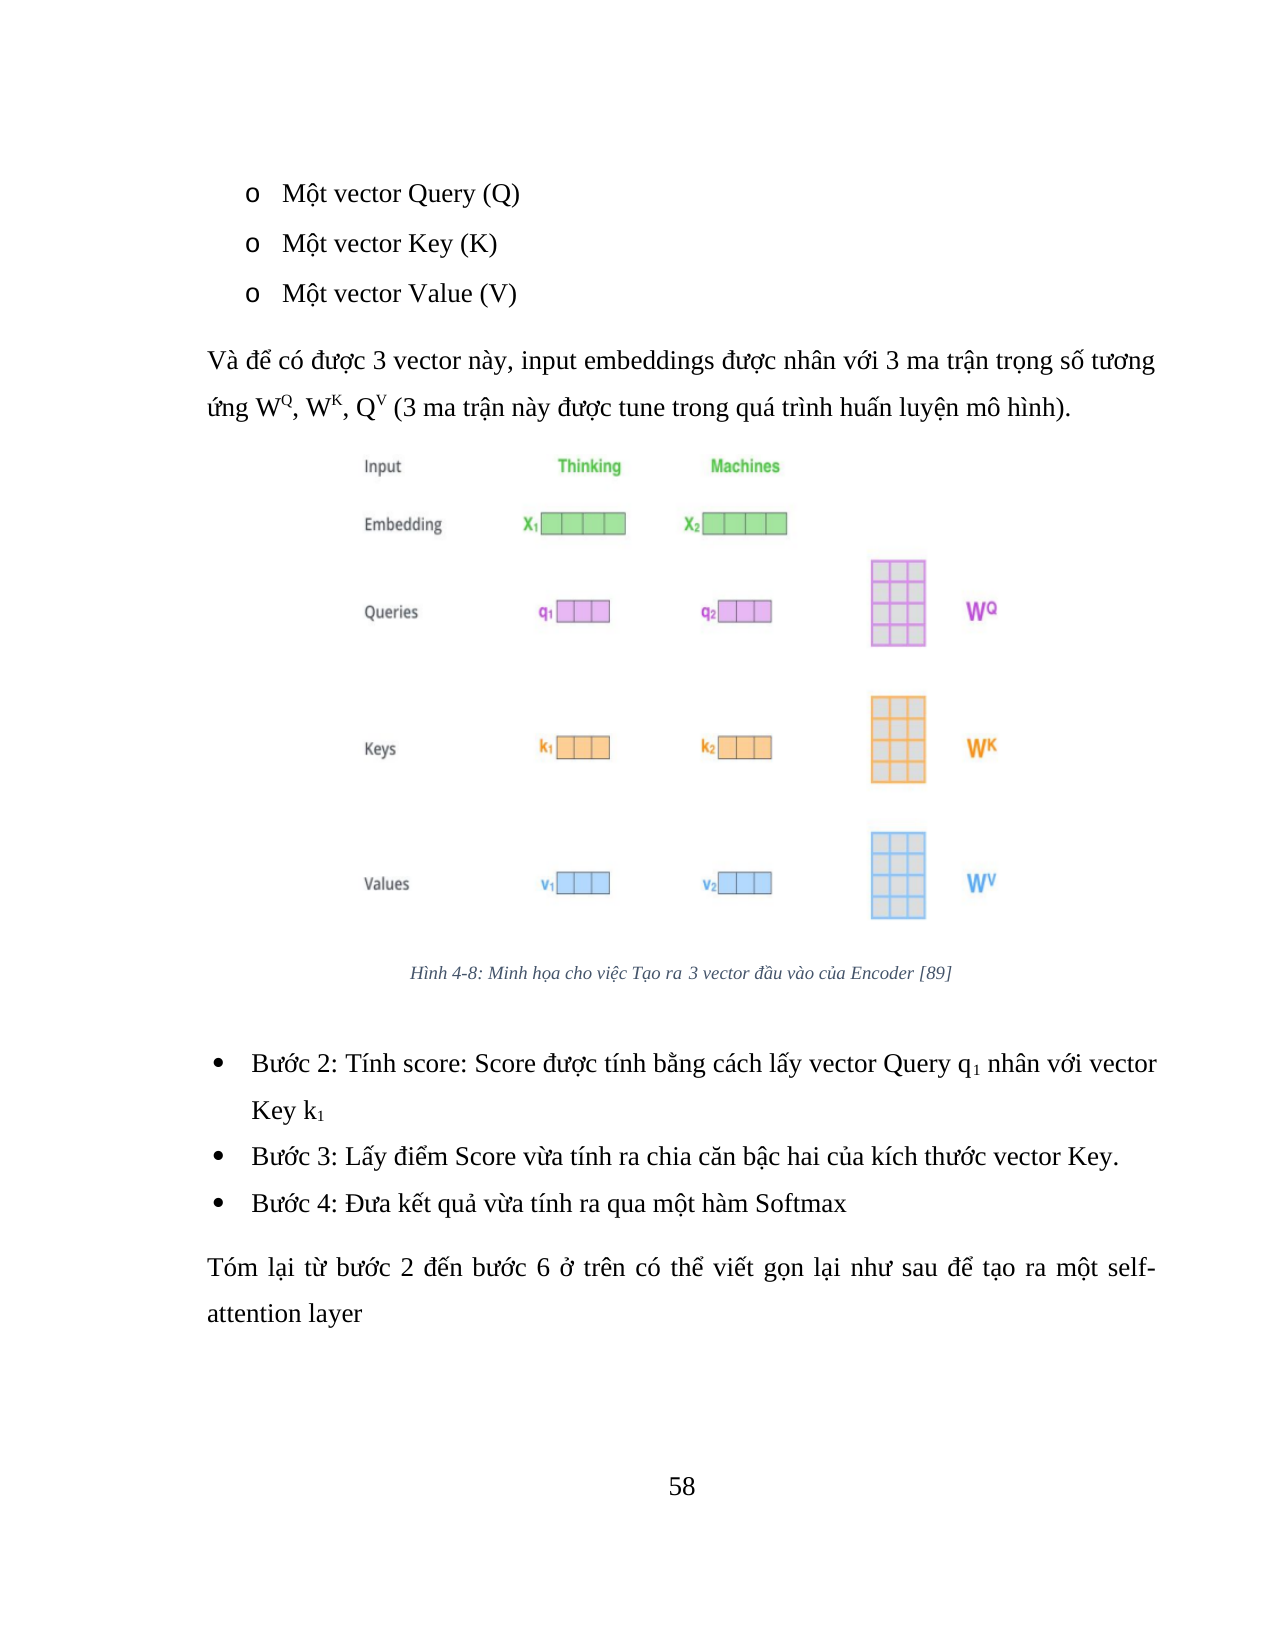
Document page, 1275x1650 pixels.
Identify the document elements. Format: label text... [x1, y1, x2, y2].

list Một vector Query (Q) [244, 177, 1157, 211]
text Hình 4-8: Minh họa cho việc Tạo ra 3 vector đầu vào của Encoder [207, 962, 1157, 984]
list Bước 3: Lấy điểm Score vừa tính ra chia căn bậc hai của kích thước vector Key. [214, 1141, 1157, 1172]
list Bước 4: Đưa kết quả vừa tính ra qua một hàm Softmax [214, 1187, 1157, 1219]
list Một vector Key (K) [244, 227, 1157, 261]
list Một vector Value (V) [244, 277, 1157, 311]
list Bước 2: Tính score: Score được tính bằng cách lấy vector Query q1 nhân với vector Key k1 [214, 1047, 1157, 1125]
picture [357, 454, 1006, 931]
text Tóm lại từ bước 2 đến bước 6 ở trên có thể viết gọn lại như sau để tạo ra một self-attention layer [207, 1251, 1157, 1329]
text Và để có được 3 vector này, input embeddings được nhân với 3 ma trận trọng số tương ứng WQ, WK, QV (3 ma trận này được tune trong quá trình huấn luyện mô hình). [207, 344, 1157, 422]
